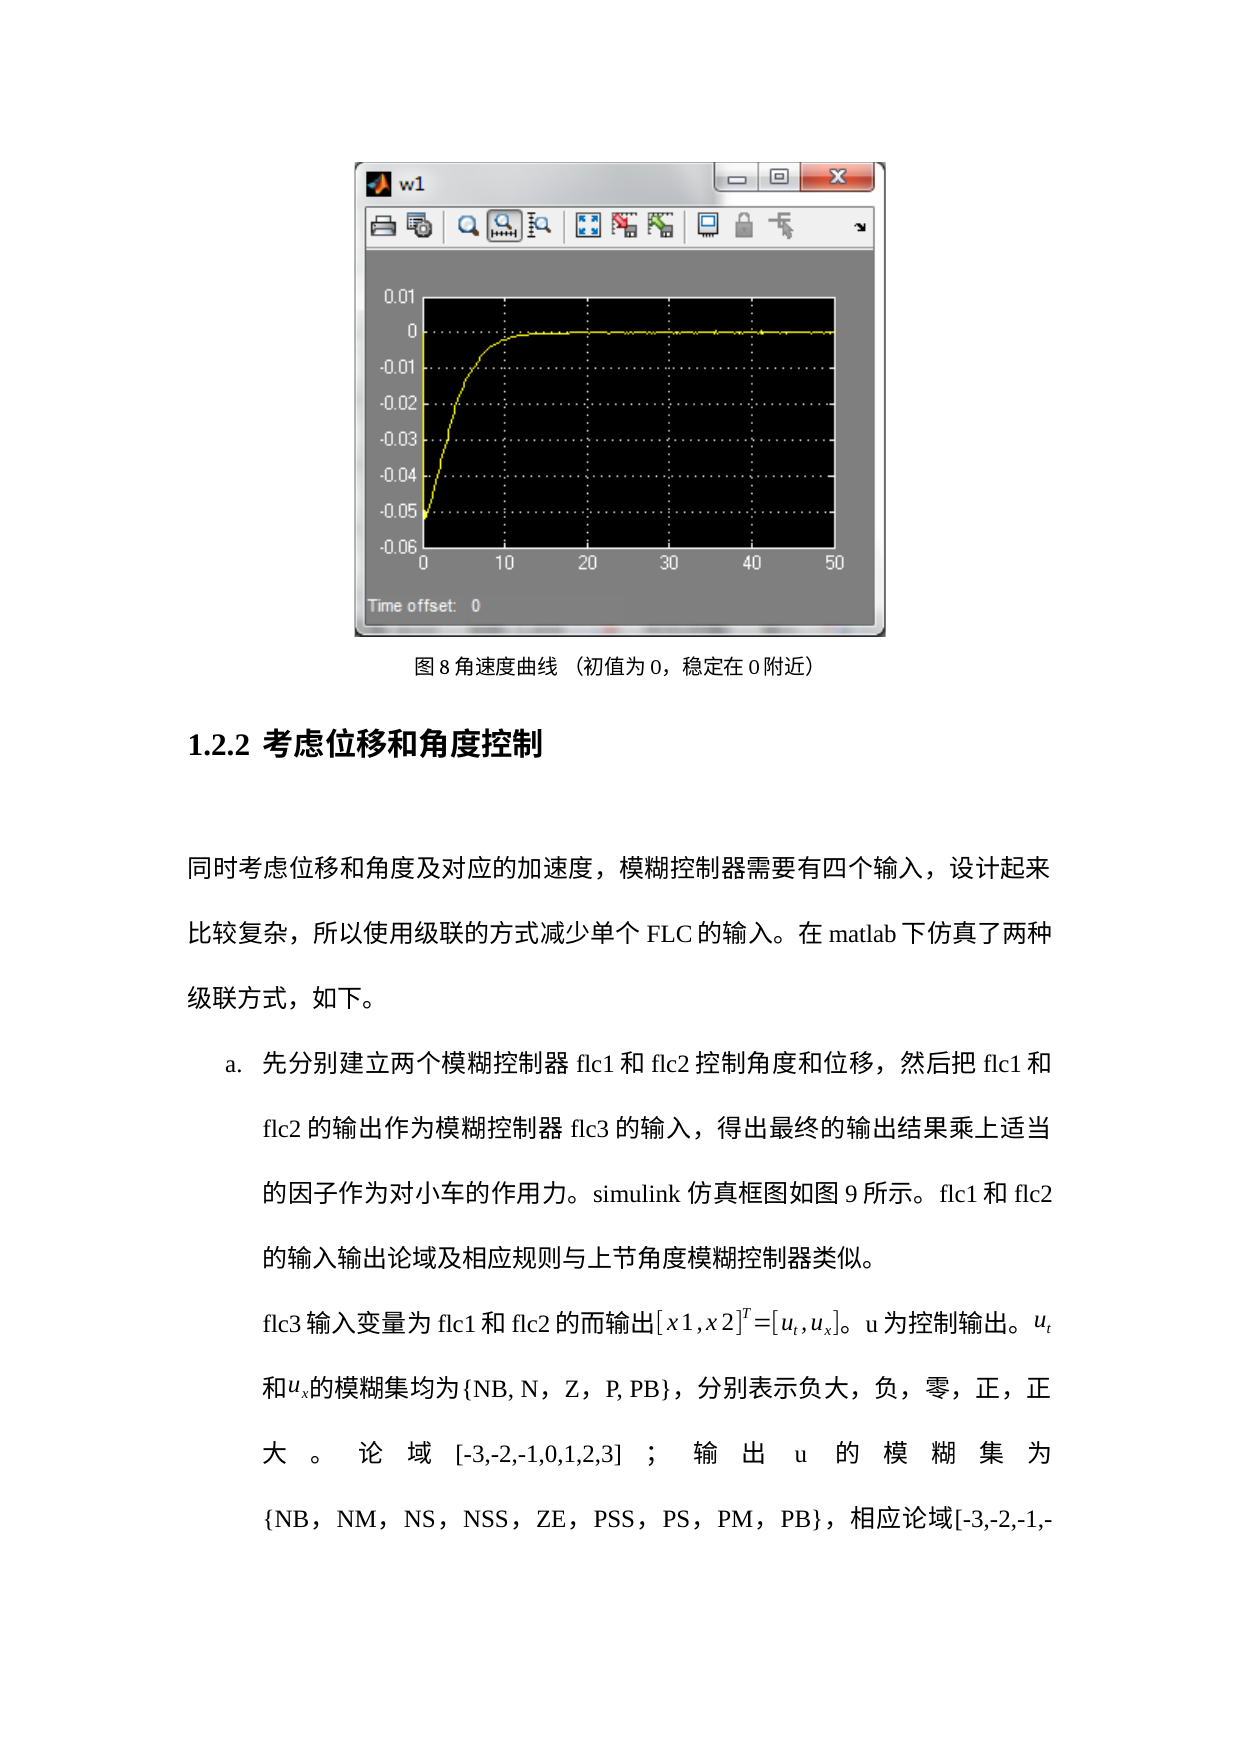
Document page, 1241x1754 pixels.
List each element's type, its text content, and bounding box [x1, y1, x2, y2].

list 先分别建立两个模糊控制器flc1和flc2控制角度和位移，然后把flc1和flc2的输出作为模糊控制器flc3的输入，得出最终的输出结果乘上适当的因子作为对小车的作用力。simulink 仿真框图如图9所示。flc1和flc2的输入输出论域及相应规则与上节角度模糊控制器类似。 [225, 1029, 1053, 1289]
picture [354, 162, 886, 637]
subtitle 考虑位移和角度控制 [187, 709, 1053, 774]
text 同时考虑位移和角度及对应的加速度，模糊控制器需要有四个输入，设计起来比较复杂，所以使用级联的方式减少单个FLC的输入。在matlab下仿真了两种级联方式，如下。 [187, 834, 1053, 1029]
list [262, 1289, 1053, 1549]
text 图8 角速度曲线 （初值为0，稳定在0附近） [187, 649, 1053, 682]
